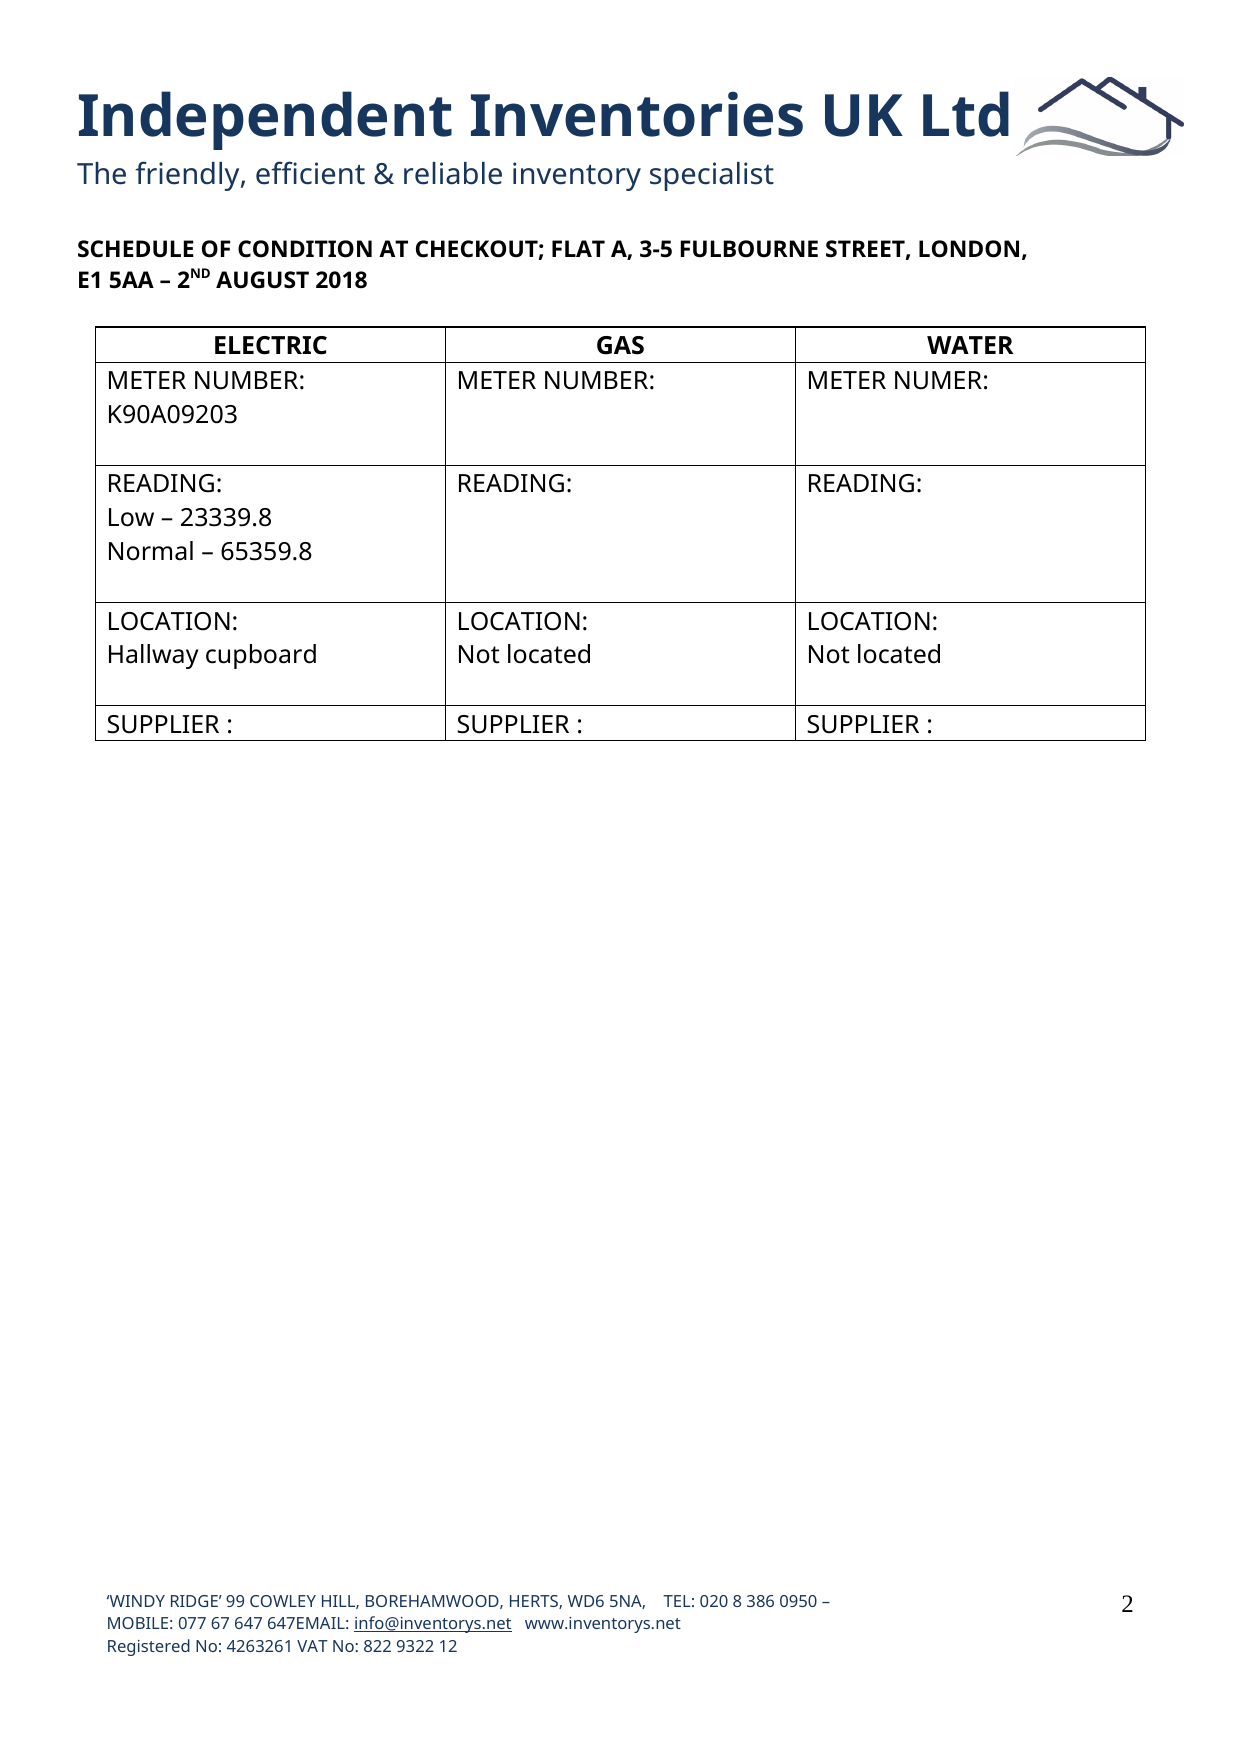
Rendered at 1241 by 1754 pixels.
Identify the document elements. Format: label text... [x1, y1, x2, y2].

table_cell READING: Low – 23339.8 Normal – 65359.8 [96, 466, 445, 602]
table_cell LOCATION: Not located [796, 603, 1145, 705]
table_cell READING: [446, 466, 795, 602]
table_cell METER NUMER: [796, 363, 1145, 465]
table_header GAS [446, 328, 795, 362]
table_header WATER [796, 328, 1145, 362]
table_cell SUPPLIER : [446, 706, 795, 740]
table_cell READING: [796, 466, 1145, 602]
table_cell SUPPLIER : [796, 706, 1145, 740]
table_cell METER NUMBER: [446, 363, 795, 465]
picture [1012, 77, 1184, 156]
table_header ELECTRIC [96, 328, 445, 362]
table_cell LOCATION: Hallway cupboard [96, 603, 445, 705]
table_cell SUPPLIER : [96, 706, 445, 740]
table_cell METER NUMBER: K90A09203 [96, 363, 445, 465]
table_cell LOCATION: Not located [446, 603, 795, 705]
